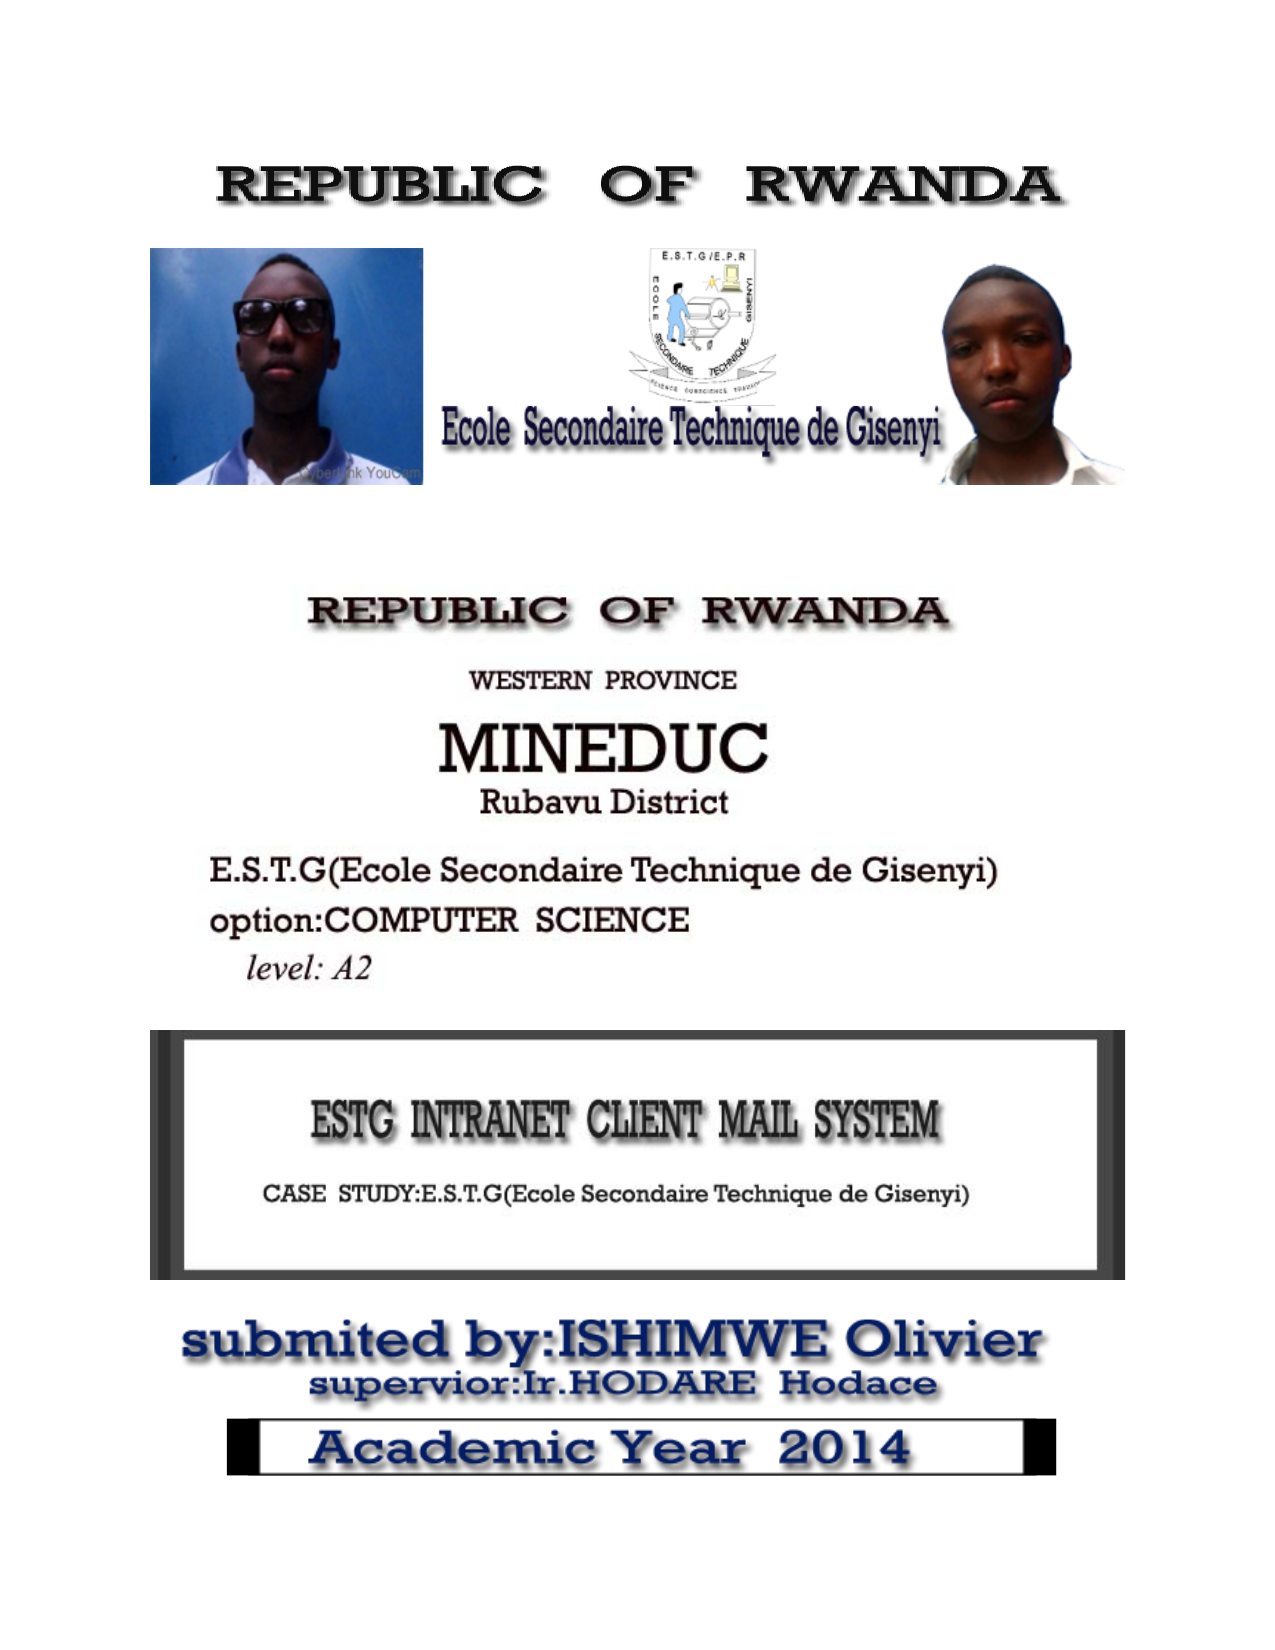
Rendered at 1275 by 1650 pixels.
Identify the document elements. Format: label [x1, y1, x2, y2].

picture [150, 150, 1124, 224]
picture [150, 1030, 1125, 1280]
picture [150, 562, 1125, 1006]
picture [150, 1305, 1125, 1493]
picture [150, 248, 1125, 485]
